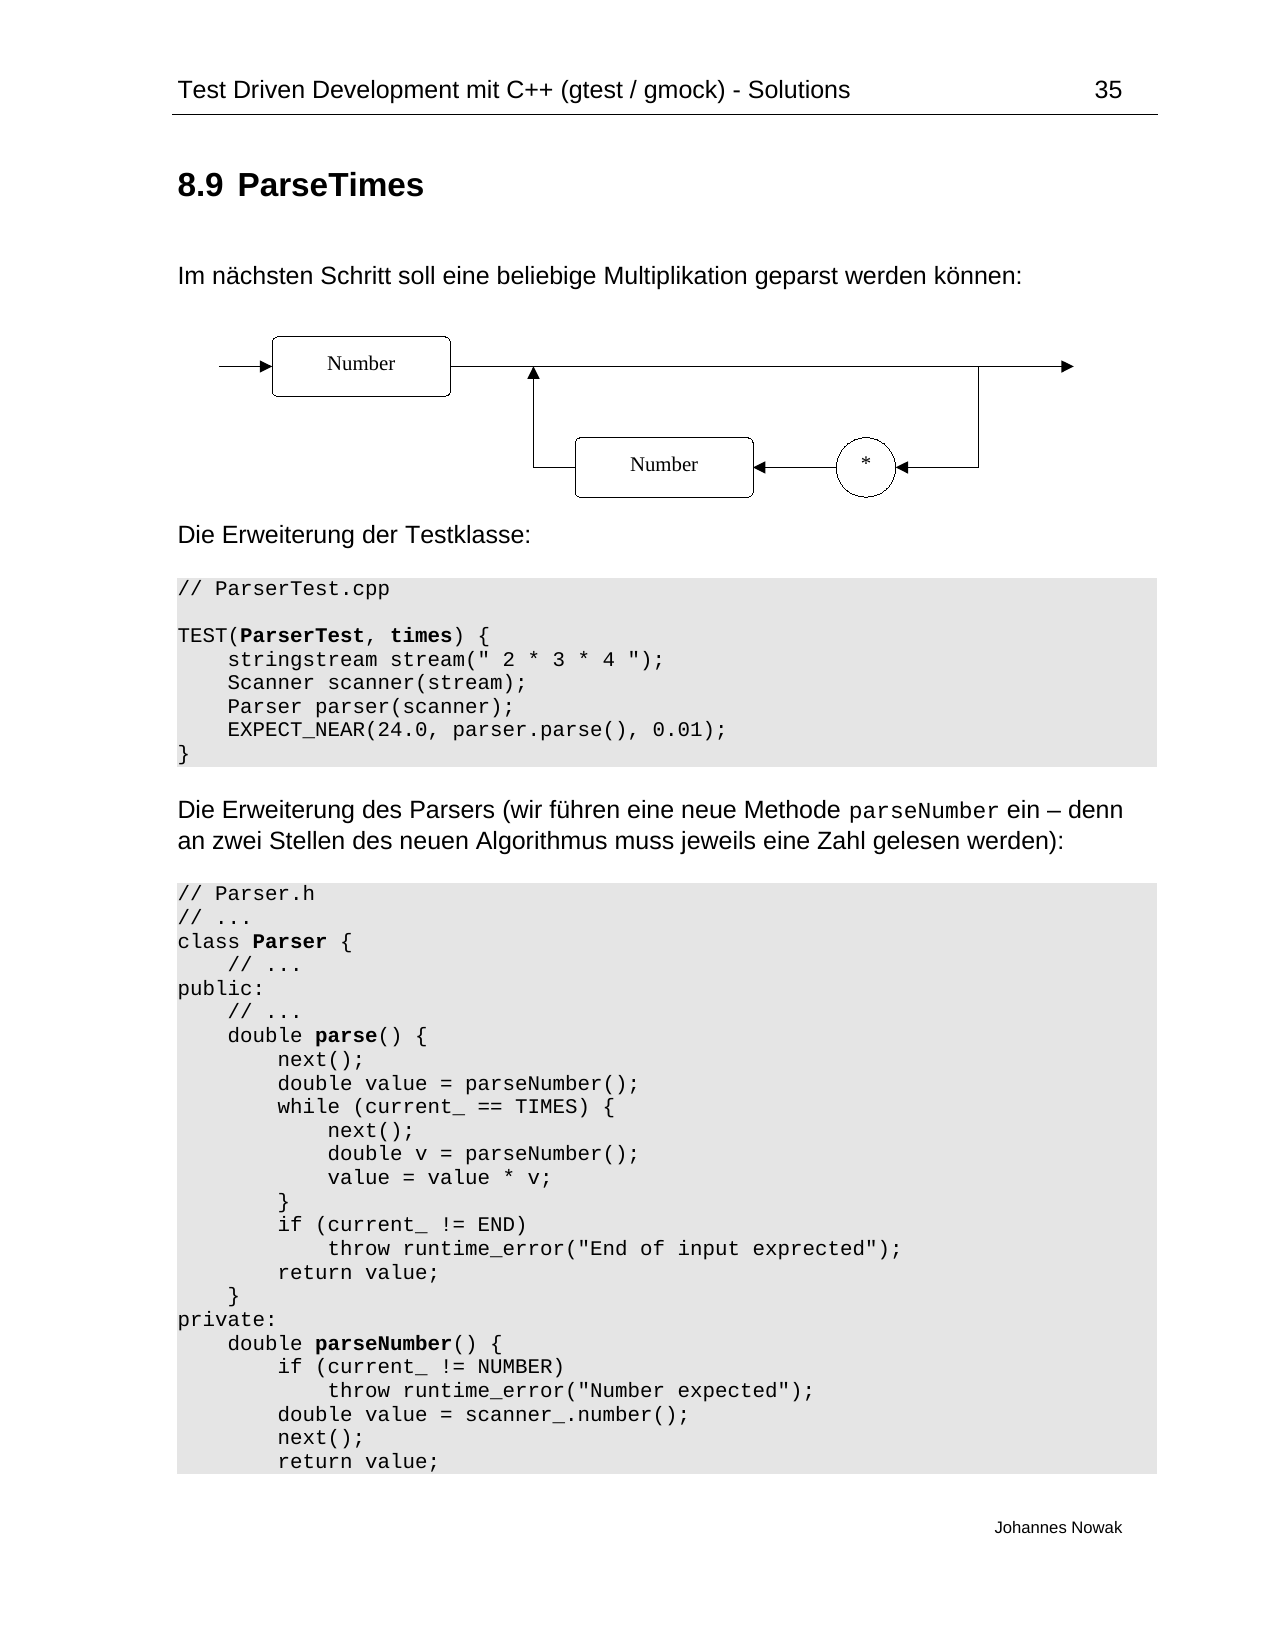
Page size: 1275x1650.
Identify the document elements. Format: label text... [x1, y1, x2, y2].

text // ... [177, 954, 1157, 978]
text Die Erweiterung des Parsers (wir führen eine neue Methode parseNumber ein – denn an zwei Stellen des neuen Algorithmus muss jeweils eine Zahl gelesen werden): [177, 796, 1157, 854]
text double value = parseNumber(); [177, 1072, 1157, 1096]
text // ParserTest.cpp [177, 578, 1157, 601]
text value = value * v; [177, 1167, 1157, 1191]
text } [177, 1285, 1157, 1309]
text next(); [177, 1427, 1157, 1451]
text Parser parser(scanner); [177, 696, 1157, 719]
text Im nächsten Schritt soll eine beliebige Multiplikation geparst werden können: [177, 261, 1157, 290]
text double v = parseNumber(); [177, 1143, 1157, 1167]
text // ... [177, 1002, 1157, 1025]
text stringstream stream(" 2 * 3 * 4 "); [177, 648, 1157, 672]
text next(); [177, 1049, 1157, 1072]
text private: [177, 1309, 1157, 1333]
text // Parser.h [177, 883, 1157, 907]
text Scanner scanner(stream); [177, 672, 1157, 696]
text if (current_ != END) [177, 1214, 1157, 1238]
text return value; [177, 1451, 1157, 1474]
text double parseNumber() { [177, 1333, 1157, 1356]
text } [177, 743, 1157, 767]
text } [177, 1191, 1157, 1214]
text throw runtime_error("Number expected"); [177, 1380, 1157, 1403]
text // ... [177, 907, 1157, 931]
text class Parser { [177, 931, 1157, 954]
text if (current_ != NUMBER) [177, 1356, 1157, 1380]
text double value = scanner_.number(); [177, 1403, 1157, 1427]
text throw runtime_error("End of input exprected"); [177, 1238, 1157, 1262]
text TEST(ParserTest, times) { [177, 625, 1157, 648]
text return value; [177, 1262, 1157, 1285]
text public: [177, 978, 1157, 1002]
text double parse() { [177, 1025, 1157, 1049]
text EXPECT_NEAR(24.0, parser.parse(), 0.01); [177, 719, 1157, 743]
text while (current_ == TIMES) { [177, 1096, 1157, 1120]
subtitle ParseTimes [177, 165, 1157, 204]
text Die Erweiterung der Testklasse: [177, 520, 1157, 549]
text next(); [177, 1120, 1157, 1143]
